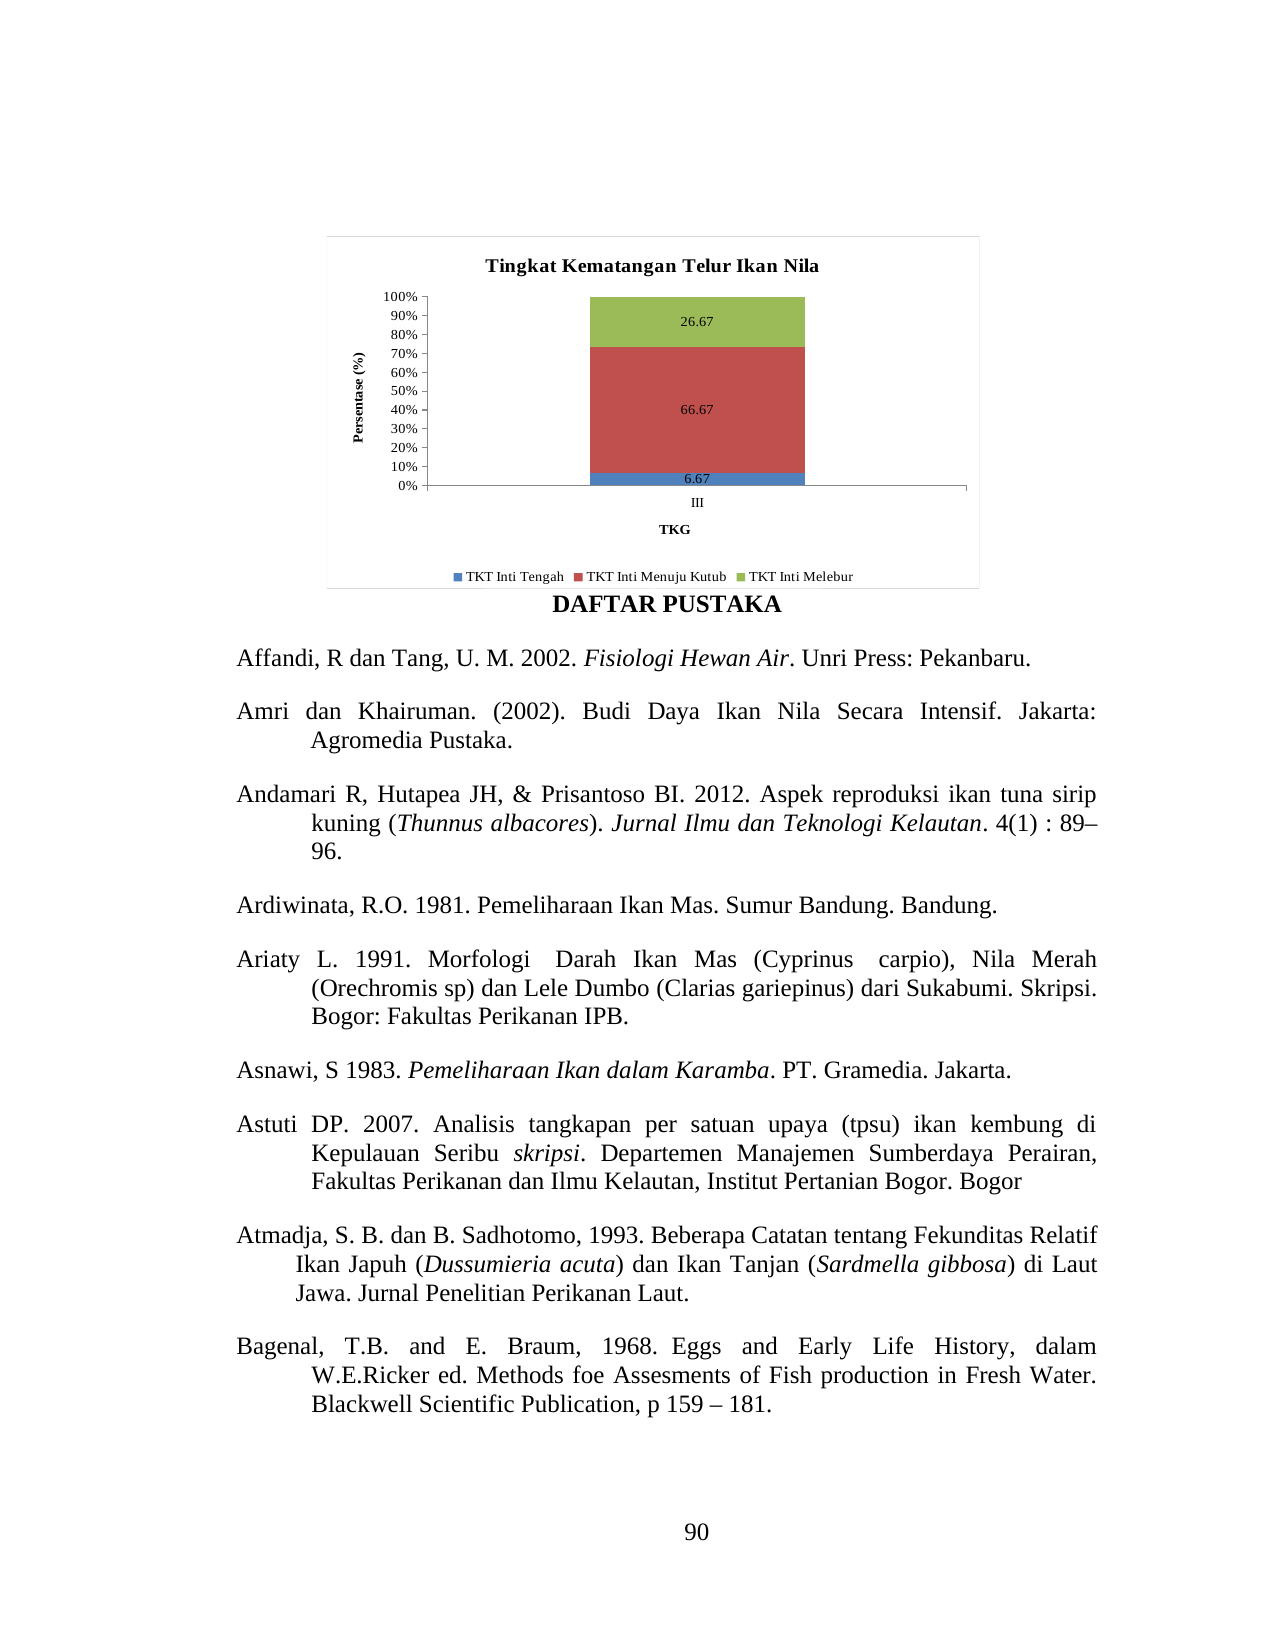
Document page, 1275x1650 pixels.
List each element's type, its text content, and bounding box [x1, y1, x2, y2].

text Andamari R, Hutapea JH, & Prisantoso BI. 2012. Aspek reproduksi ikan tuna sirip kuning (Thunnus albacores). Jurnal Ilmu dan Teknologi Kelautan. 4(1) : 89–96. [236, 779, 1098, 865]
text Astuti DP. 2007. Analisis tangkapan per satuan upaya (tpsu) ikan kembung di Kepulauan Seribu skripsi. Departemen Manajemen Sumberdaya Perairan, Fakultas Perikanan dan Ilmu Kelautan, Institut Pertanian Bogor. Bogor [236, 1109, 1098, 1195]
text Affandi, R dan Tang, U. M. 2002. Fisiologi Hewan Air. Unri Press: Pekanbaru. [236, 643, 1098, 671]
text Atmadja, S. B. dan B. Sadhotomo, 1993. Beberapa Catatan tentang Fekunditas Relatif Ikan Japuh (Dussumieria acuta) dan Ikan Tanjan (Sardmella gibbosa) di Laut Jawa. Jurnal Penelitian Perikanan Laut. [236, 1220, 1098, 1306]
text Asnawi, S 1983. Pemeliharaan Ikan dalam Karamba. PT. Gramedia. Jakarta. [236, 1055, 1098, 1084]
text Ariaty L. 1991. Morfologi Darah Ikan Mas (Cyprinus carpio), Nila Merah (Orechromis sp) dan Lele Dumbo (Clarias gariepinus) dari Sukabumi. Skripsi. Bogor: Fakultas Perikanan IPB. [236, 944, 1098, 1030]
text DAFTAR PUSTAKA [236, 236, 1098, 618]
text Bagenal, T.B. and E. Braum, 1968. Eggs and Early Life History, dalam W.E.Ricker ed. Methods foe Assesments of Fish production in Fresh Water. Blackwell Scientific Publication, p 159 – 181. [236, 1331, 1098, 1418]
text Ardiwinata, R.O. 1981. Pemeliharaan Ikan Mas. Sumur Bandung. Bandung. [236, 890, 1098, 919]
text Amri dan Khairuman. (2002). Budi Daya Ikan Nila Secara Intensif. Jakarta: Agromedia Pustaka. [236, 696, 1098, 754]
